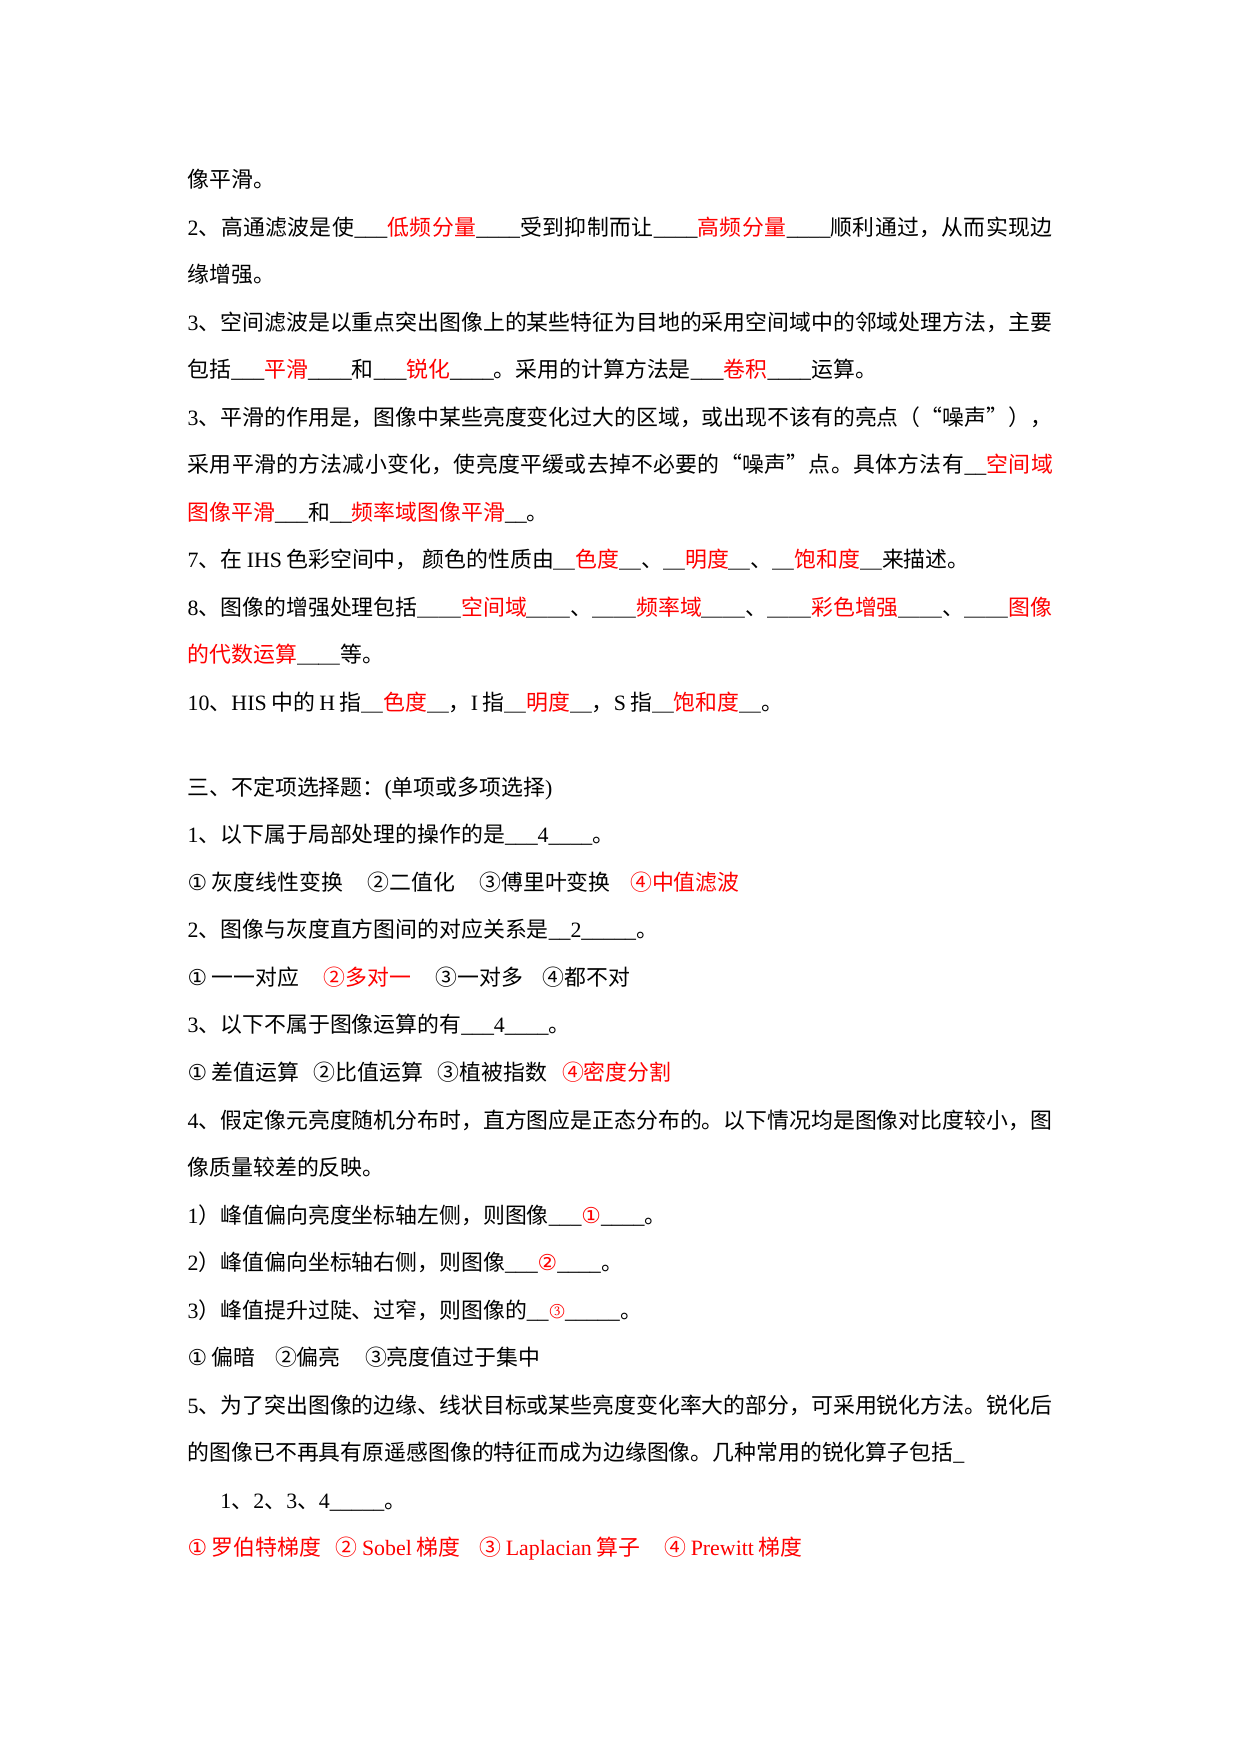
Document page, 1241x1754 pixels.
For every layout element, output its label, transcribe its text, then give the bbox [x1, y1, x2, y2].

text 2、图像与灰度直方图间的对应关系是__2_____。 [187, 912, 1053, 944]
text 10、HIS中的H指＿色度＿，I指＿明度＿，S指＿饱和度＿。 [187, 684, 1053, 716]
text 7、在IHS色彩空间中， 颜色的性质由＿色度＿、＿明度＿、＿饱和度＿来描述。 [187, 542, 1053, 574]
text 4、假定像元亮度随机分布时，直方图应是正态分布的。以下情况均是图像对比度较小，图像质量较差的反映。 [187, 1103, 1053, 1182]
text 1、以下属于局部处理的操作的是___4____。 [187, 817, 1053, 849]
text 1、2、3、4_____。 [187, 1483, 1053, 1514]
text ①一一对应 ②多对一 ③一对多 ④都不对 [187, 960, 1053, 992]
list 为了突出图像的边缘、线状目标或某些亮度变化率大的部分，可采用锐化方法。锐化后的图像已不再具有原遥感图像的特征而成为边缘图像。几种常用的锐化算子包括_ [187, 1388, 1053, 1467]
text 1）峰值偏向亮度坐标轴左侧，则图像___①____。 [187, 1198, 1053, 1229]
text 2）峰值偏向坐标轴右侧，则图像___②____。 [187, 1245, 1053, 1277]
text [187, 162, 1053, 194]
text 3、平滑的作用是，图像中某些亮度变化过大的区域，或出现不该有的亮点（“噪声”），采用平滑的方法减小变化，使亮度平缓或去掉不必要的“噪声”点。具体方法有__空间域图像平滑___和__频率域图像平滑__。 [187, 399, 1053, 526]
text ①罗伯特梯度 ②Sobel梯度 ③Laplacian算子 ④Prewitt梯度 [187, 1530, 1053, 1562]
text 3、以下不属于图像运算的有___4____。 [187, 1007, 1053, 1039]
text 8、图像的增强处理包括＿＿空间域＿＿、＿＿频率域＿＿、＿＿彩色增强＿＿、＿＿图像的代数运算＿＿等。 [187, 589, 1053, 669]
text 2、高通滤波是使___低频分量____受到抑制而让____高频分量____顺利通过，从而实现边缘增强。 [187, 209, 1053, 289]
text ①差值运算 ②比值运算 ③植被指数 ④密度分割 [187, 1055, 1053, 1087]
text 3、空间滤波是以重点突出图像上的某些特征为目地的采用空间域中的邻域处理方法，主要包括___平滑____和___锐化____。采用的计算方法是___卷积____运算。 [187, 304, 1053, 384]
text ①灰度线性变换 ②二值化 ③傅里叶变换 ④中值滤波 [187, 865, 1053, 897]
text 三、不定项选择题：(单项或多项选择) [187, 770, 1053, 801]
text 3）峰值提升过陡、过窄，则图像的__③_____。 [187, 1293, 1053, 1324]
text ①偏暗 ②偏亮 ③亮度值过于集中 [187, 1340, 1053, 1372]
